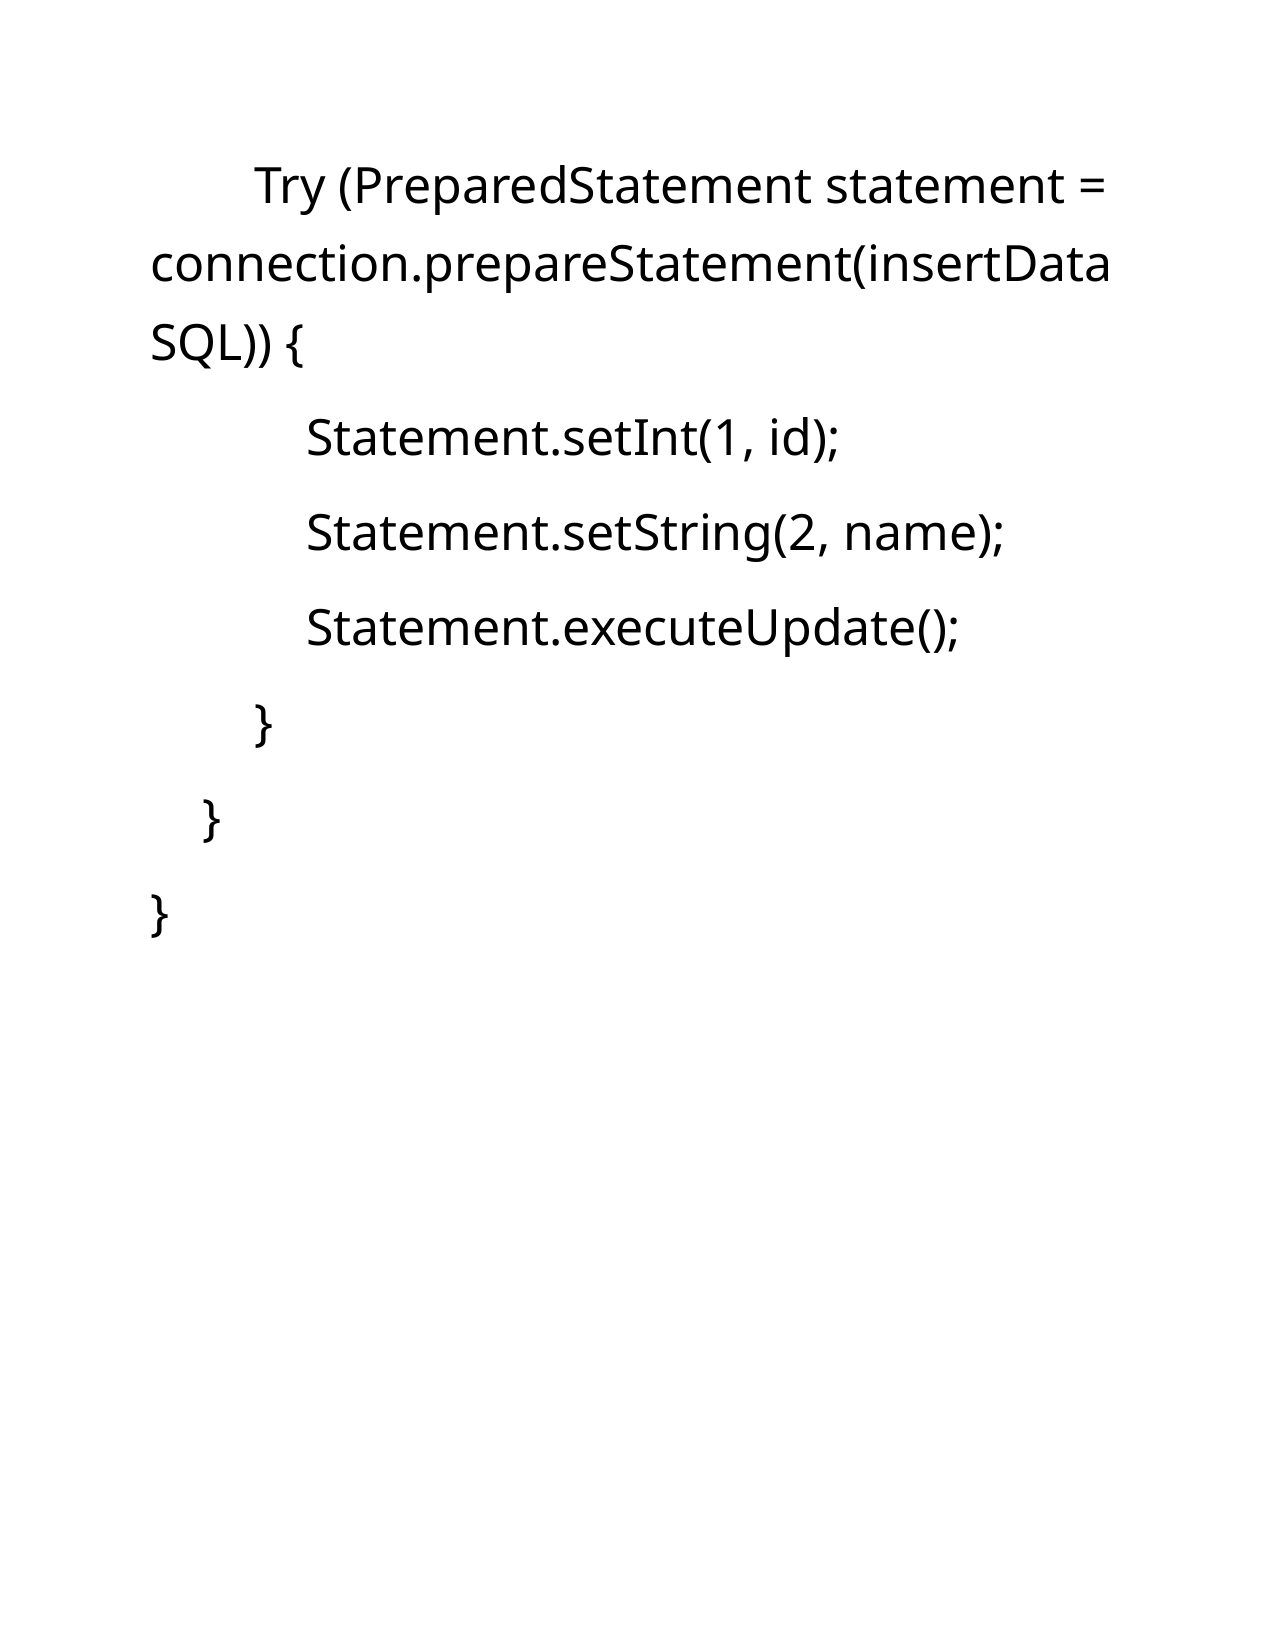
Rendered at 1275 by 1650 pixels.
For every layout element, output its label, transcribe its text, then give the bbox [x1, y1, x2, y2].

text Try (PreparedStatement statement = connection.prepareStatement(insertDataSQL)) { [150, 150, 1125, 375]
text Statement.setString(2, name); [150, 497, 1125, 565]
text Statement.setInt(1, id); [150, 402, 1125, 470]
text Statement.executeUpdate(); [150, 592, 1125, 660]
text } [150, 687, 1125, 755]
text } [150, 782, 1125, 850]
text } [150, 877, 1125, 945]
